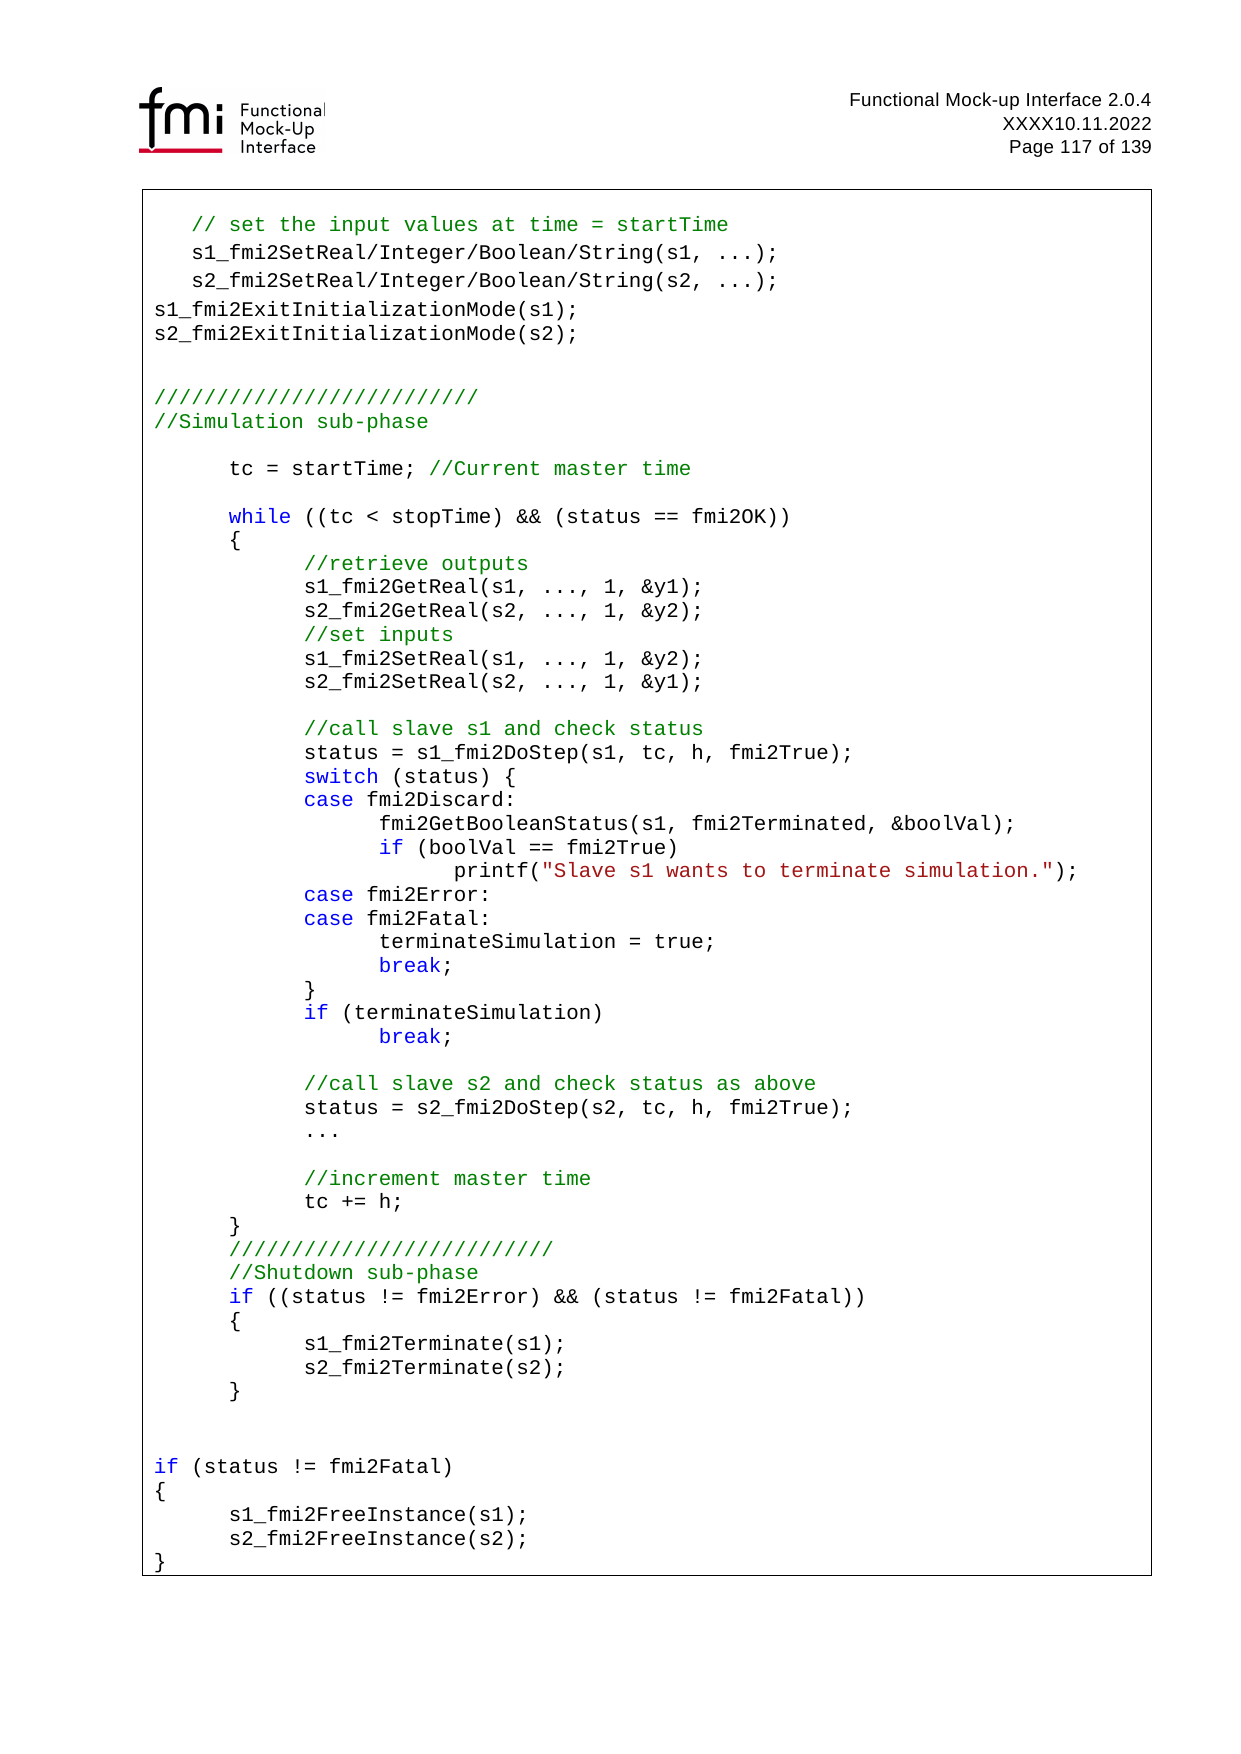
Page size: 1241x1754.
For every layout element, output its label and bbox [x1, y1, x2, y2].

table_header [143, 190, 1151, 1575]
picture [139, 87, 325, 153]
